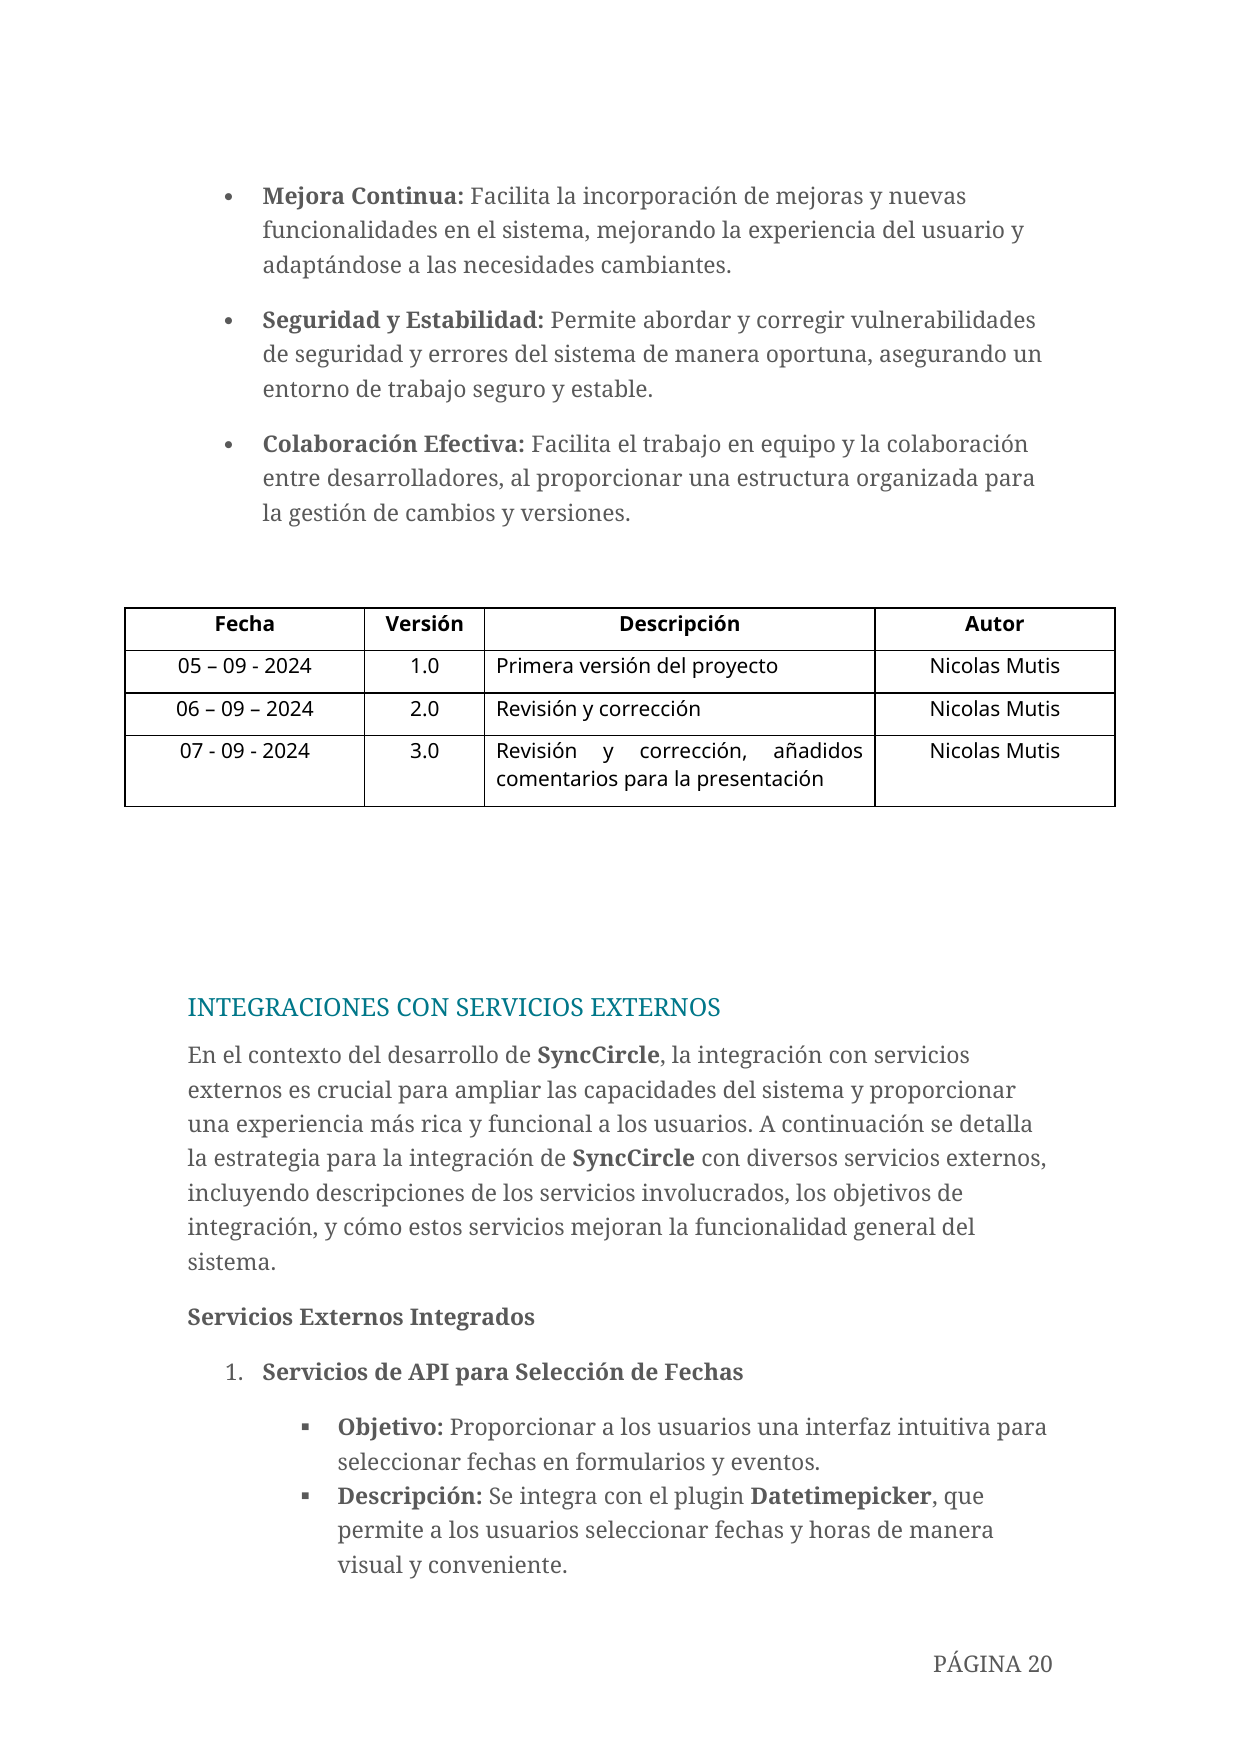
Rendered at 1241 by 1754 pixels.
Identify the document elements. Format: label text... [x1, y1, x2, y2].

table_cell 3.0 [365, 736, 484, 806]
table_cell Revisión y corrección [485, 694, 874, 734]
table_cell Nicolas Mutis [876, 694, 1114, 734]
table_cell Revisión y corrección, añadidos comentarios para la presentación [485, 736, 874, 806]
table_header Autor [876, 609, 1114, 649]
table_cell Nicolas Mutis [876, 651, 1114, 692]
list Seguridad y Estabilidad: Permite abordar y corregir vulnerabilidades de seguridad y errores del sistema de manera oportuna, asegurando un entorno de trabajo seguro y estable. [225, 304, 1053, 404]
table_cell 07 - 09 - 2024 [126, 736, 364, 806]
table_cell 05 – 09 - 2024 [126, 651, 364, 692]
table_header Versión [365, 609, 484, 649]
list Objetivo: Proporcionar a los usuarios una interfaz intuitiva para seleccionar fechas en formularios y eventos. [300, 1411, 1053, 1477]
subtitle Integraciones con Servicios Externos [187, 989, 1053, 1023]
table_cell 1.0 [365, 651, 484, 692]
list Descripción: Se integra con el plugin Datetimepicker, que permite a los usuarios seleccionar fechas y horas de manera visual y conveniente. [300, 1480, 1053, 1580]
table_cell 2.0 [365, 694, 484, 734]
table_header Fecha [126, 609, 364, 649]
table_cell 06 – 09 – 2024 [126, 694, 364, 734]
list Colaboración Efectiva: Facilita el trabajo en equipo y la colaboración entre desarrolladores, al proporcionar una estructura organizada para la gestión de cambios y versiones. [225, 428, 1053, 528]
list Mejora Continua: Facilita la incorporación de mejoras y nuevas funcionalidades en el sistema, mejorando la experiencia del usuario y adaptándose a las necesidades cambiantes. [225, 180, 1053, 280]
text Servicios Externos Integrados [187, 1301, 1053, 1332]
table_header Descripción [485, 609, 874, 649]
table_cell Nicolas Mutis [876, 736, 1114, 806]
text En el contexto del desarrollo de SyncCircle, la integración con servicios externos es crucial para ampliar las capacidades del sistema y proporcionar una experiencia más rica y funcional a los usuarios. A continuación se detalla la estrategia para la integración de SyncCircle con diversos servicios externos, incluyendo descripciones de los servicios involucrados, los objetivos de integración, y cómo estos servicios mejoran la funcionalidad general del sistema. [187, 1039, 1053, 1277]
list Servicios de API para Selección de Fechas [225, 1356, 1053, 1387]
table_cell Primera versión del proyecto [485, 651, 874, 692]
